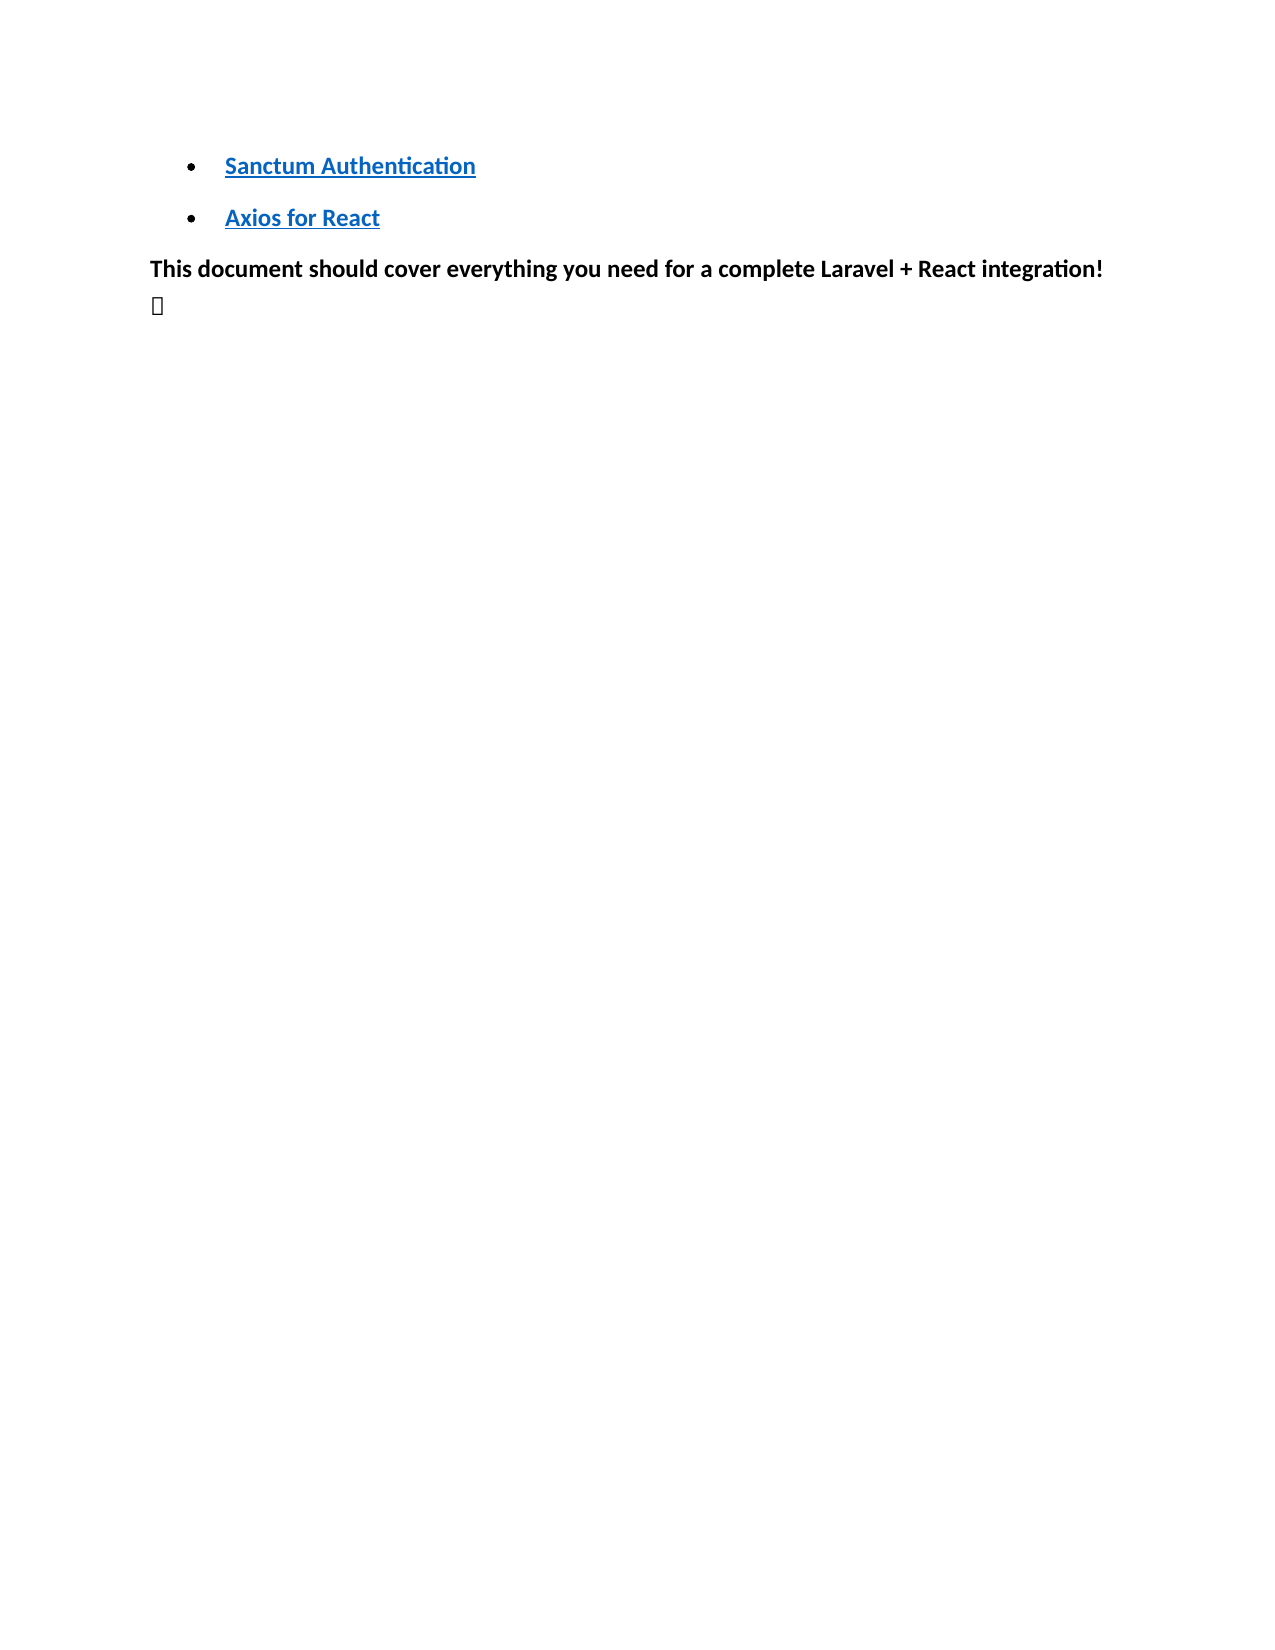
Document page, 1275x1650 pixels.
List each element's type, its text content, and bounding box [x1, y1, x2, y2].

list Sanctum Authentication [187, 150, 1125, 181]
list Axios for React [187, 202, 1125, 232]
text This document should cover everything you need for a complete Laravel + React integration! 🚀 [150, 253, 1125, 323]
